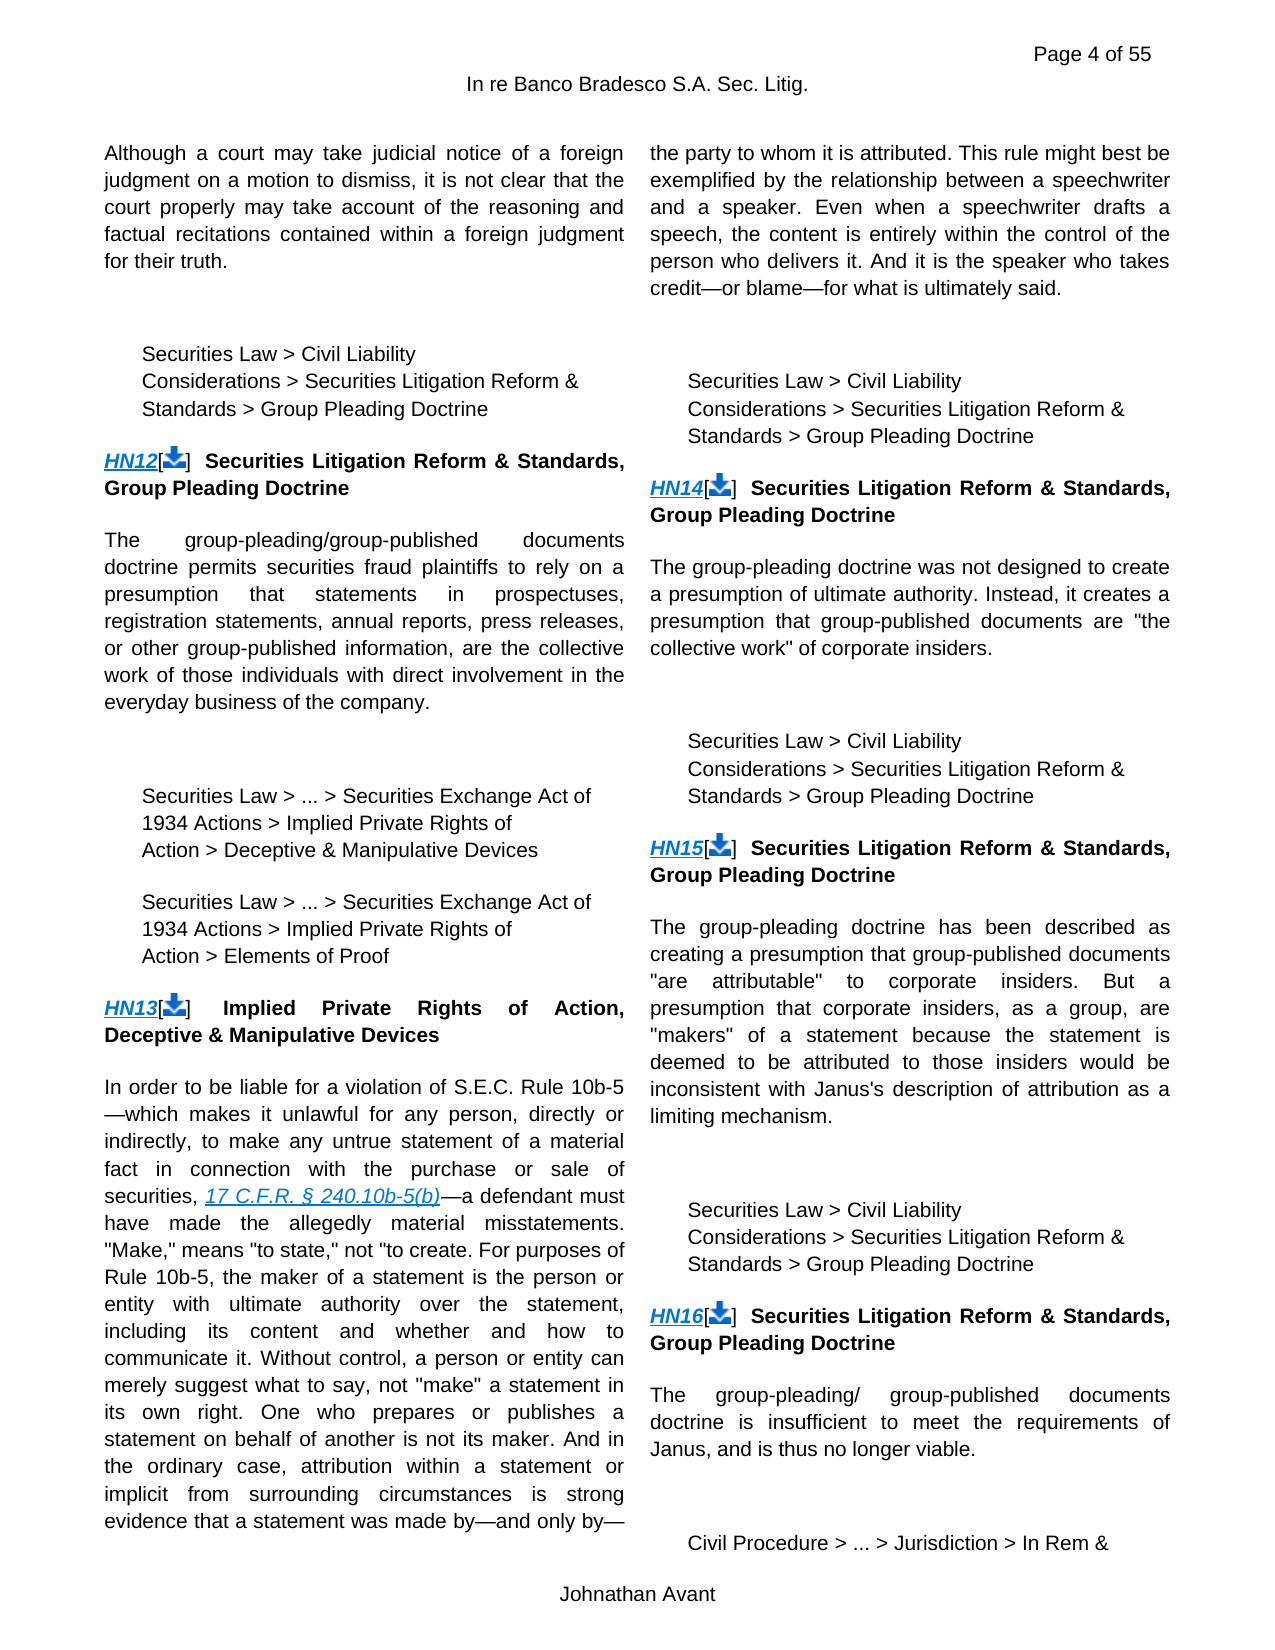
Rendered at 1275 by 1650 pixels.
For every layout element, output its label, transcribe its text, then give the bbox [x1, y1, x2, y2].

text HN16[] Securities Litigation Reform & Standards, Group Pleading Doctrine [650, 1301, 1171, 1355]
text The group-pleading/group-published documents doctrine permits securities fraud plaintiffs to rely on a presumption that statements in prospectuses, registration statements, annual reports, press releases, or other group-published information, are the collective work of those individuals with direct involvement in the everyday business of the company. [104, 524, 625, 714]
text Securities Law > Civil Liability Considerations > Securities Litigation Reform & Standards > Group Pleading Doctrine [687, 366, 1171, 447]
text In order to be liable for a violation of S.E.C. Rule 10b-5—which makes it unlawful for any person, directly or indirectly, to make any untrue statement of a material fact in connection with the purchase or sale of securities, 17 C.F.R. § 240.10b-5(b)—a defendant must have made the allegedly material misstatements. "Make," means "to state," not "to create. For purposes of Rule 10b-5, the maker of a statement is the person or entity with ultimate authority over the statement, including its content and whether and how to communicate it. Without control, a person or entity can merely suggest what to say, not "make" a statement in its own right. One who prepares or publishes a statement on behalf of another is not its maker. And in the ordinary case, attribution within a statement or implicit from surrounding circumstances is strong evidence that a statement was made by—and only by—the party to whom it is attributed. This rule might best be exemplified by the relationship between a speechwriter and a speaker. Even when a speechwriter drafts a speech, the content is entirely within the control of the person who delivers it. And it is the speaker who takes credit—or blame—for what is ultimately said. [650, 137, 1171, 300]
text Securities Law > Civil Liability Considerations > Securities Litigation Reform & Standards > Group Pleading Doctrine [687, 726, 1171, 807]
picture [709, 833, 731, 856]
text Securities Law > ... > Securities Exchange Act of 1934 Actions > Implied Private Rights of Action > Elements of Proof [142, 887, 625, 968]
text Securities Law > ... > Securities Exchange Act of 1934 Actions > Implied Private Rights of Action > Deceptive & Manipulative Devices [142, 780, 625, 862]
picture [163, 993, 186, 1016]
text Securities Law > Civil Liability Considerations > Securities Litigation Reform & Standards > Group Pleading Doctrine [687, 1194, 1171, 1276]
text In order to be liable for a violation of S.E.C. Rule 10b-5—which makes it unlawful for any person, directly or indirectly, to make any untrue statement of a material fact in connection with the purchase or sale of securities, 17 C.F.R. § 240.10b-5(b)—a defendant must have made the allegedly material misstatements. "Make," means "to state," not "to create. For purposes of Rule 10b-5, the maker of a statement is the person or entity with ultimate authority over the statement, including its content and whether and how to communicate it. Without control, a person or entity can merely suggest what to say, not "make" a statement in its own right. One who prepares or publishes a statement on behalf of another is not its maker. And in the ordinary case, attribution within a statement or implicit from surrounding circumstances is strong evidence that a statement was made by—and only by—the party to whom it is attributed. This rule might best be exemplified by the relationship between a speechwriter and a speaker. Even when a speechwriter drafts a speech, the content is entirely within the control of the person who delivers it. And it is the speaker who takes credit—or blame—for what is ultimately said. [104, 1072, 625, 1532]
text The group-pleading doctrine was not designed to create a presumption of ultimate authority. Instead, it creates a presumption that group-published documents are "the collective work" of corporate insiders. [650, 552, 1171, 660]
picture [709, 1301, 731, 1324]
text Although a court may take judicial notice of a foreign judgment on a motion to dismiss, it is not clear that the court properly may take account of the reasoning and factual recitations contained within a foreign judgment for their truth. [104, 137, 625, 273]
text The group-pleading doctrine has been described as creating a presumption that group-published documents "are attributable" to corporate insiders. But a presumption that corporate insiders, as a group, are "makers" of a statement because the statement is deemed to be attributed to those insiders would be inconsistent with Janus's description of attribution as a limiting mechanism. [650, 912, 1171, 1128]
text HN12[] Securities Litigation Reform & Standards, Group Pleading Doctrine [104, 445, 625, 499]
text Civil Procedure > ... > Jurisdiction > In Rem & Personal Jurisdiction > In Personam Actions [687, 1527, 1171, 1554]
picture [163, 446, 186, 468]
text The group-pleading/ group-published documents doctrine is insufficient to meet the requirements of Janus, and is thus no longer viable. [650, 1380, 1171, 1461]
text HN13[] Implied Private Rights of Action, Deceptive & Manipulative Devices [104, 993, 625, 1047]
text Securities Law > Civil Liability Considerations > Securities Litigation Reform & Standards > Group Pleading Doctrine [142, 339, 625, 420]
text HN15[] Securities Litigation Reform & Standards, Group Pleading Doctrine [650, 832, 1171, 887]
picture [709, 473, 731, 496]
text HN14[] Securities Litigation Reform & Standards, Group Pleading Doctrine [650, 472, 1171, 527]
